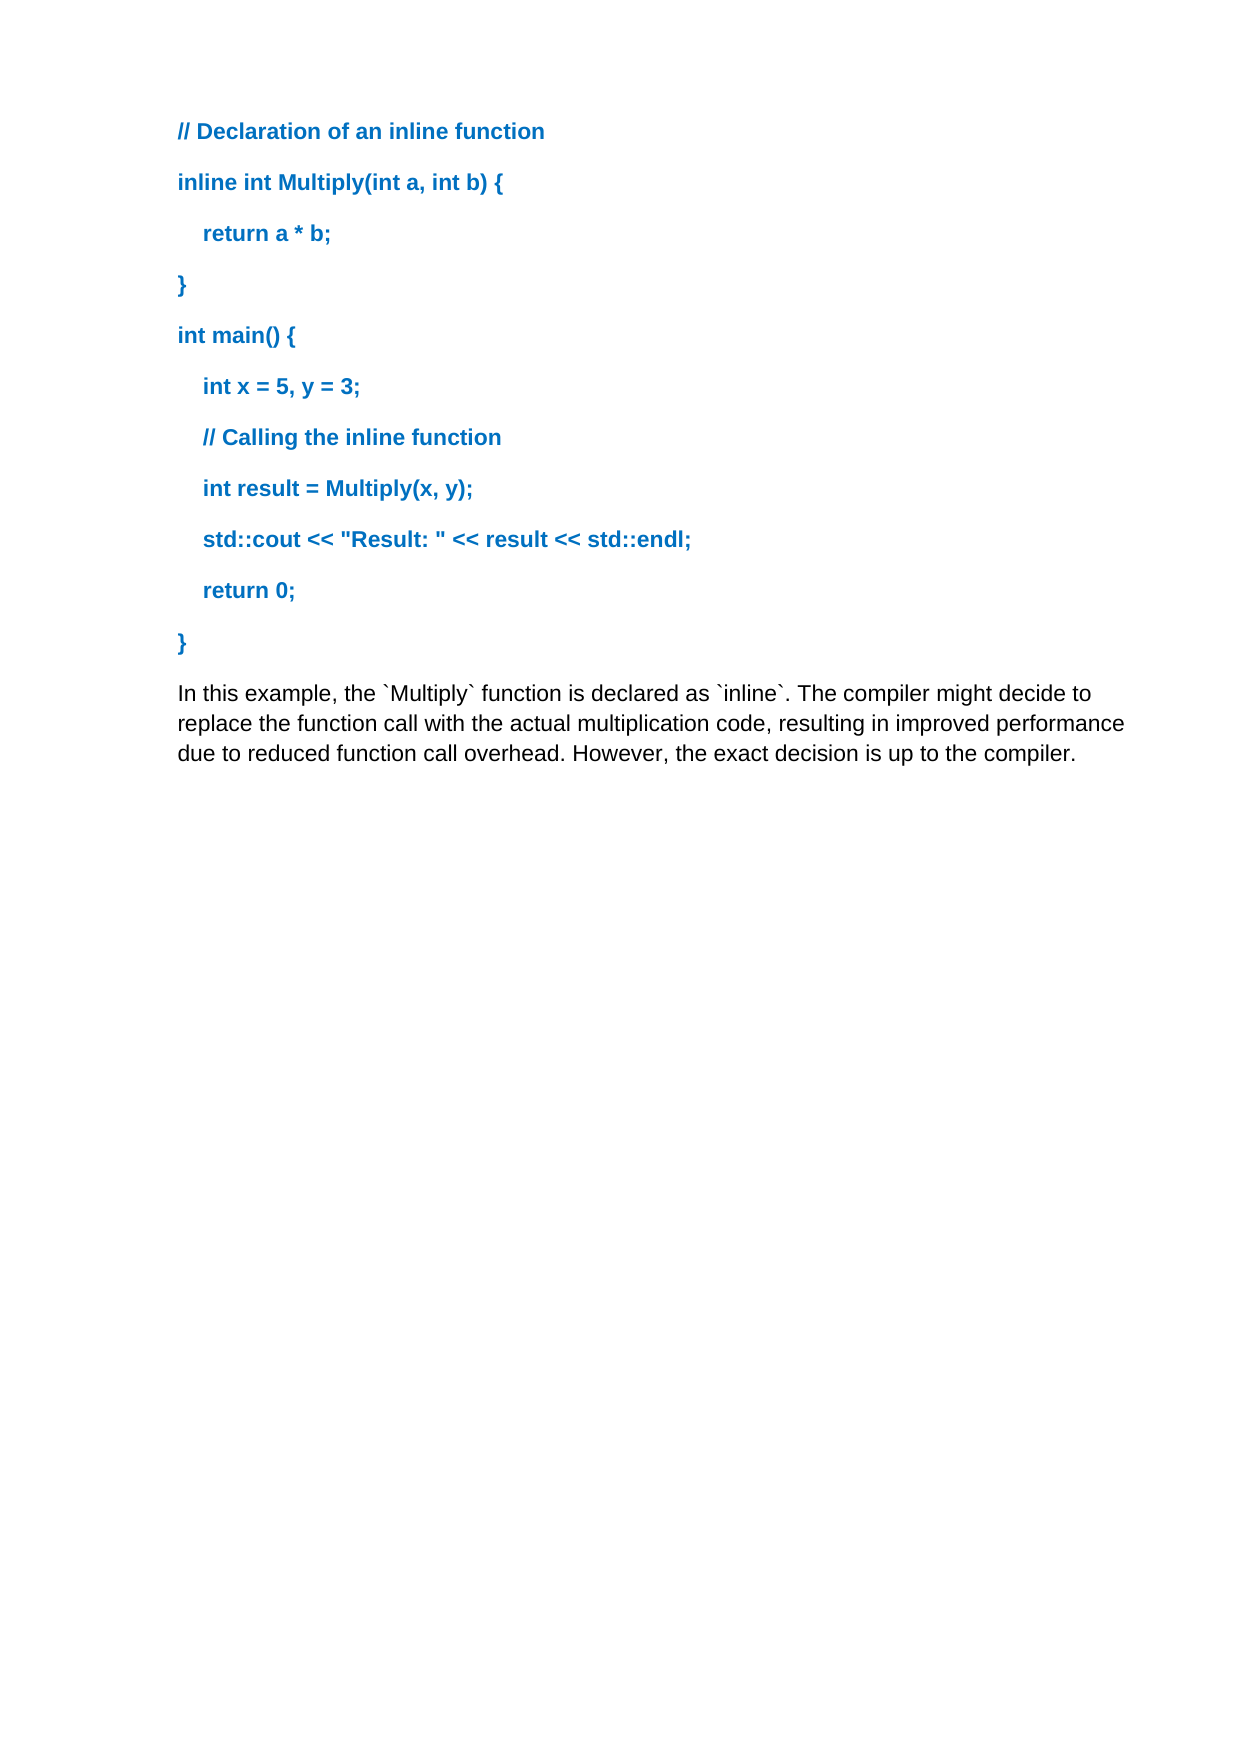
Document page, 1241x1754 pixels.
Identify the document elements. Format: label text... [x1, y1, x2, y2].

text } [177, 628, 1152, 655]
text std::cout << "Result: " << result << std::endl; [177, 526, 1152, 553]
text int main() { [177, 322, 1152, 349]
text return a * b; [177, 220, 1152, 247]
text } [177, 271, 1152, 298]
text // Declaration of an inline function [177, 118, 1152, 144]
text int result = Multiply(x, y); [177, 475, 1152, 502]
text int x = 5, y = 3; [177, 373, 1152, 400]
text In this example, the `Multiply` function is declared as `inline`. The compiler might decide to replace the function call with the actual multiplication code, resulting in improved performance due to reduced function call overhead. However, the exact decision is up to the compiler. [177, 679, 1152, 766]
text // Calling the inline function [177, 424, 1152, 451]
text return 0; [177, 577, 1152, 604]
text inline int Multiply(int a, int b) { [177, 169, 1152, 196]
